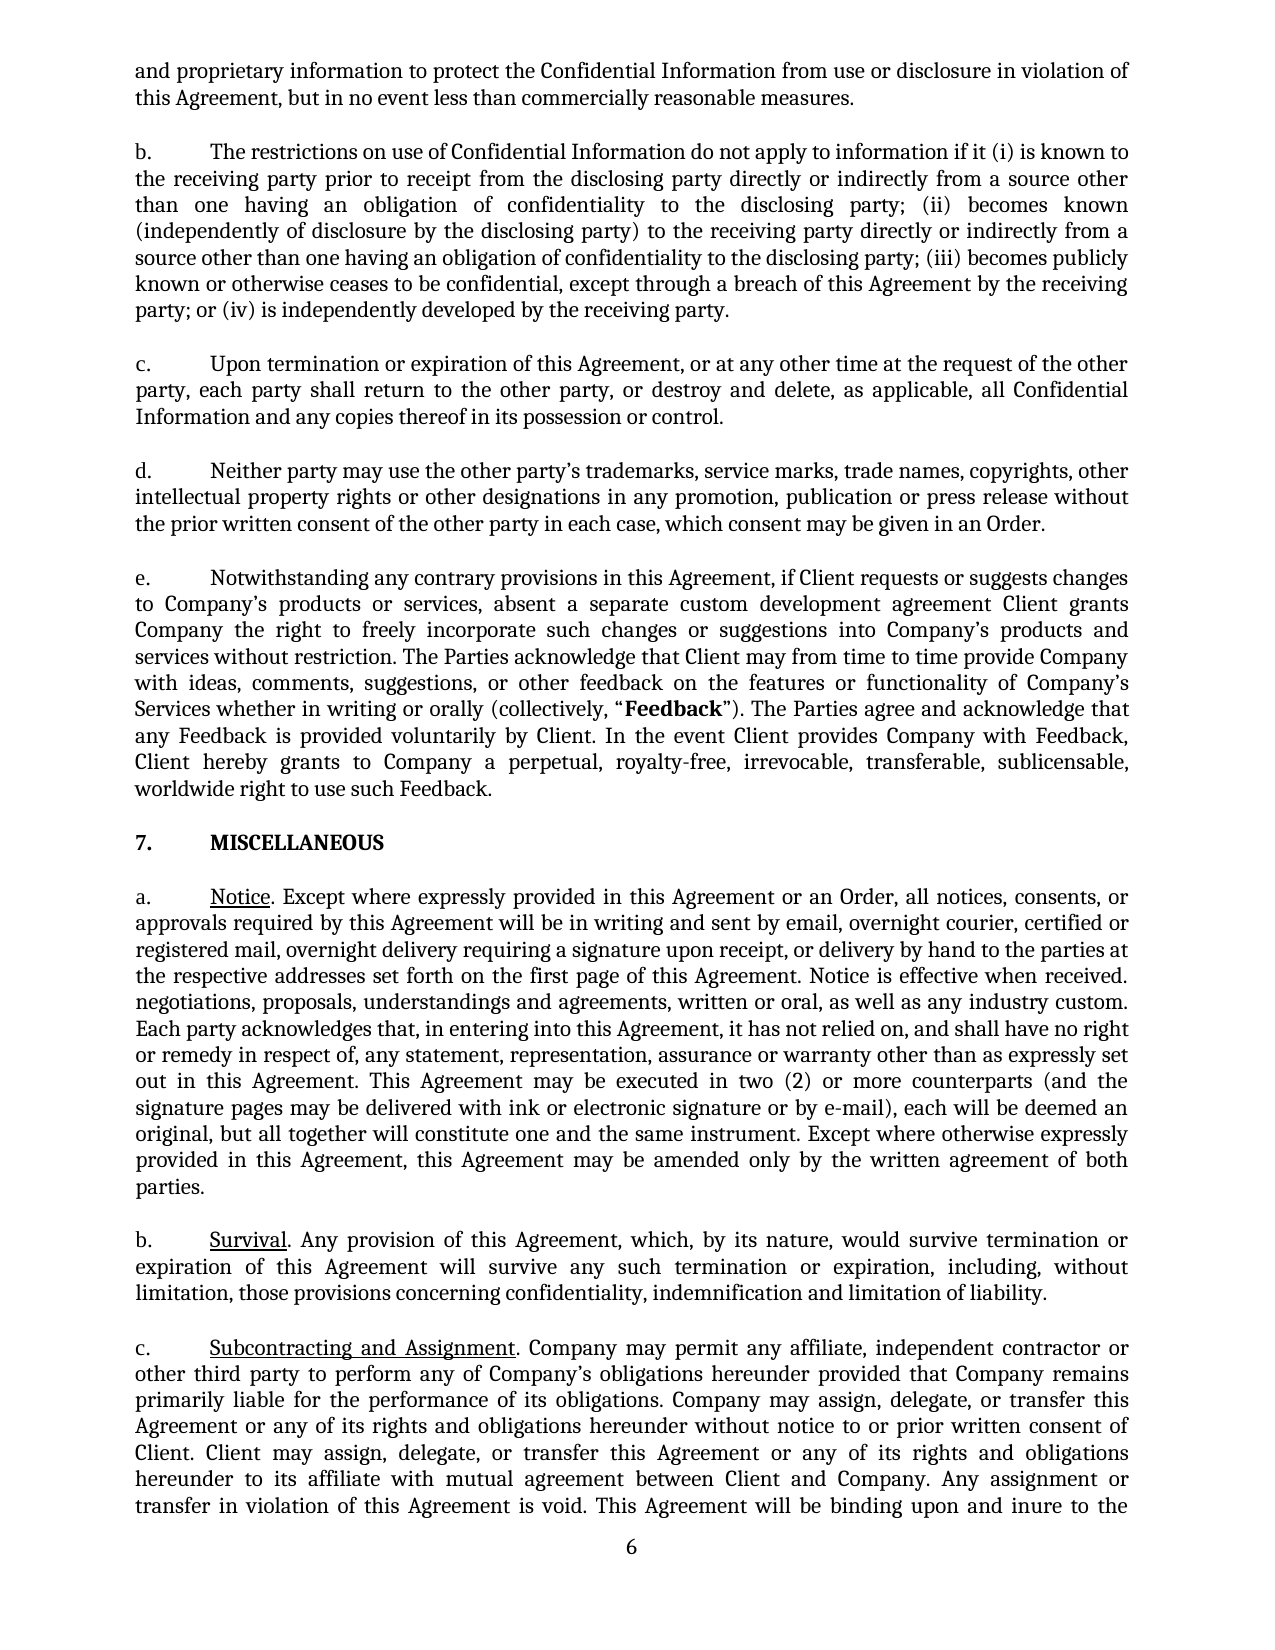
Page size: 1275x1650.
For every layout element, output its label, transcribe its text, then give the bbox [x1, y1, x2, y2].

list The restrictions on use of Confidential Information do not apply to information if it (i) is known to the receiving party prior to receipt from the disclosing party directly or indirectly from a source other than one having an obligation of confidentiality to the disclosing party; (ii) becomes known (independently of disclosure by the disclosing party) to the receiving party directly or indirectly from a source other than one having an obligation of confidentiality to the disclosing party; (iii) becomes publicly known or otherwise ceases to be confidential, except through a breach of this Agreement by the receiving party; or (iv) is independently developed by the receiving party. [135, 138, 1130, 323]
list Notice. Except where expressly provided in this Agreement or an Order, all notices, consents, or approvals required by this Agreement will be in writing and sent by email, overnight courier, certified or registered mail, overnight delivery requiring a signature upon receipt, or delivery by hand to the parties at the respective addresses set forth on the first page of this Agreement. Notice is effective when received. negotiations, proposals, understandings and agreements, written or oral, as well as any industry custom. Each party acknowledges that, in entering into this Agreement, it has not relied on, and shall have no right or remedy in respect of, any statement, representation, assurance or warranty other than as expressly set out in this Agreement. This Agreement may be executed in two (2) or more counterparts (and the signature pages may be delivered with ink or electronic signature or by e-mail), each will be deemed an original, but all together will constitute one and the same instrument. Except where otherwise expressly provided in this Agreement, this Agreement may be amended only by the written agreement of both parties. [135, 883, 1130, 1200]
list Notwithstanding any contrary provisions in this Agreement, if Client requests or suggests changes to Company’s products or services, absent a separate custom development agreement Client grants Company the right to freely incorporate such changes or suggestions into Company’s products and services without restriction. The Parties acknowledge that Client may from time to time provide Company with ideas, comments, suggestions, or other feedback on the features or functionality of Company’s Services whether in writing or orally (collectively, “Feedback”). The Parties agree and acknowledge that any Feedback is provided voluntarily by Client. In the event Client provides Company with Feedback, Client hereby grants to Company a perpetual, royalty-free, irrevocable, transferable, sublicensable, worldwide right to use such Feedback. [135, 564, 1130, 802]
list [135, 1333, 1130, 1519]
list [135, 58, 1130, 111]
subtitle MISCELLANEOUS [135, 829, 1130, 856]
list Neither party may use the other party’s trademarks, service marks, trade names, copyrights, other intellectual property rights or other designations in any promotion, publication or press release without the prior written consent of the other party in each case, which consent may be given in an Order. [135, 457, 1130, 537]
list Survival. Any provision of this Agreement, which, by its nature, would survive termination or expiration of this Agreement will survive any such termination or expiration, including, without limitation, those provisions concerning confidentiality, indemnification and limitation of liability. [135, 1226, 1130, 1306]
list Upon termination or expiration of this Agreement, or at any other time at the request of the other party, each party shall return to the other party, or destroy and delete, as applicable, all Confidential Information and any copies thereof in its possession or control. [135, 350, 1130, 430]
